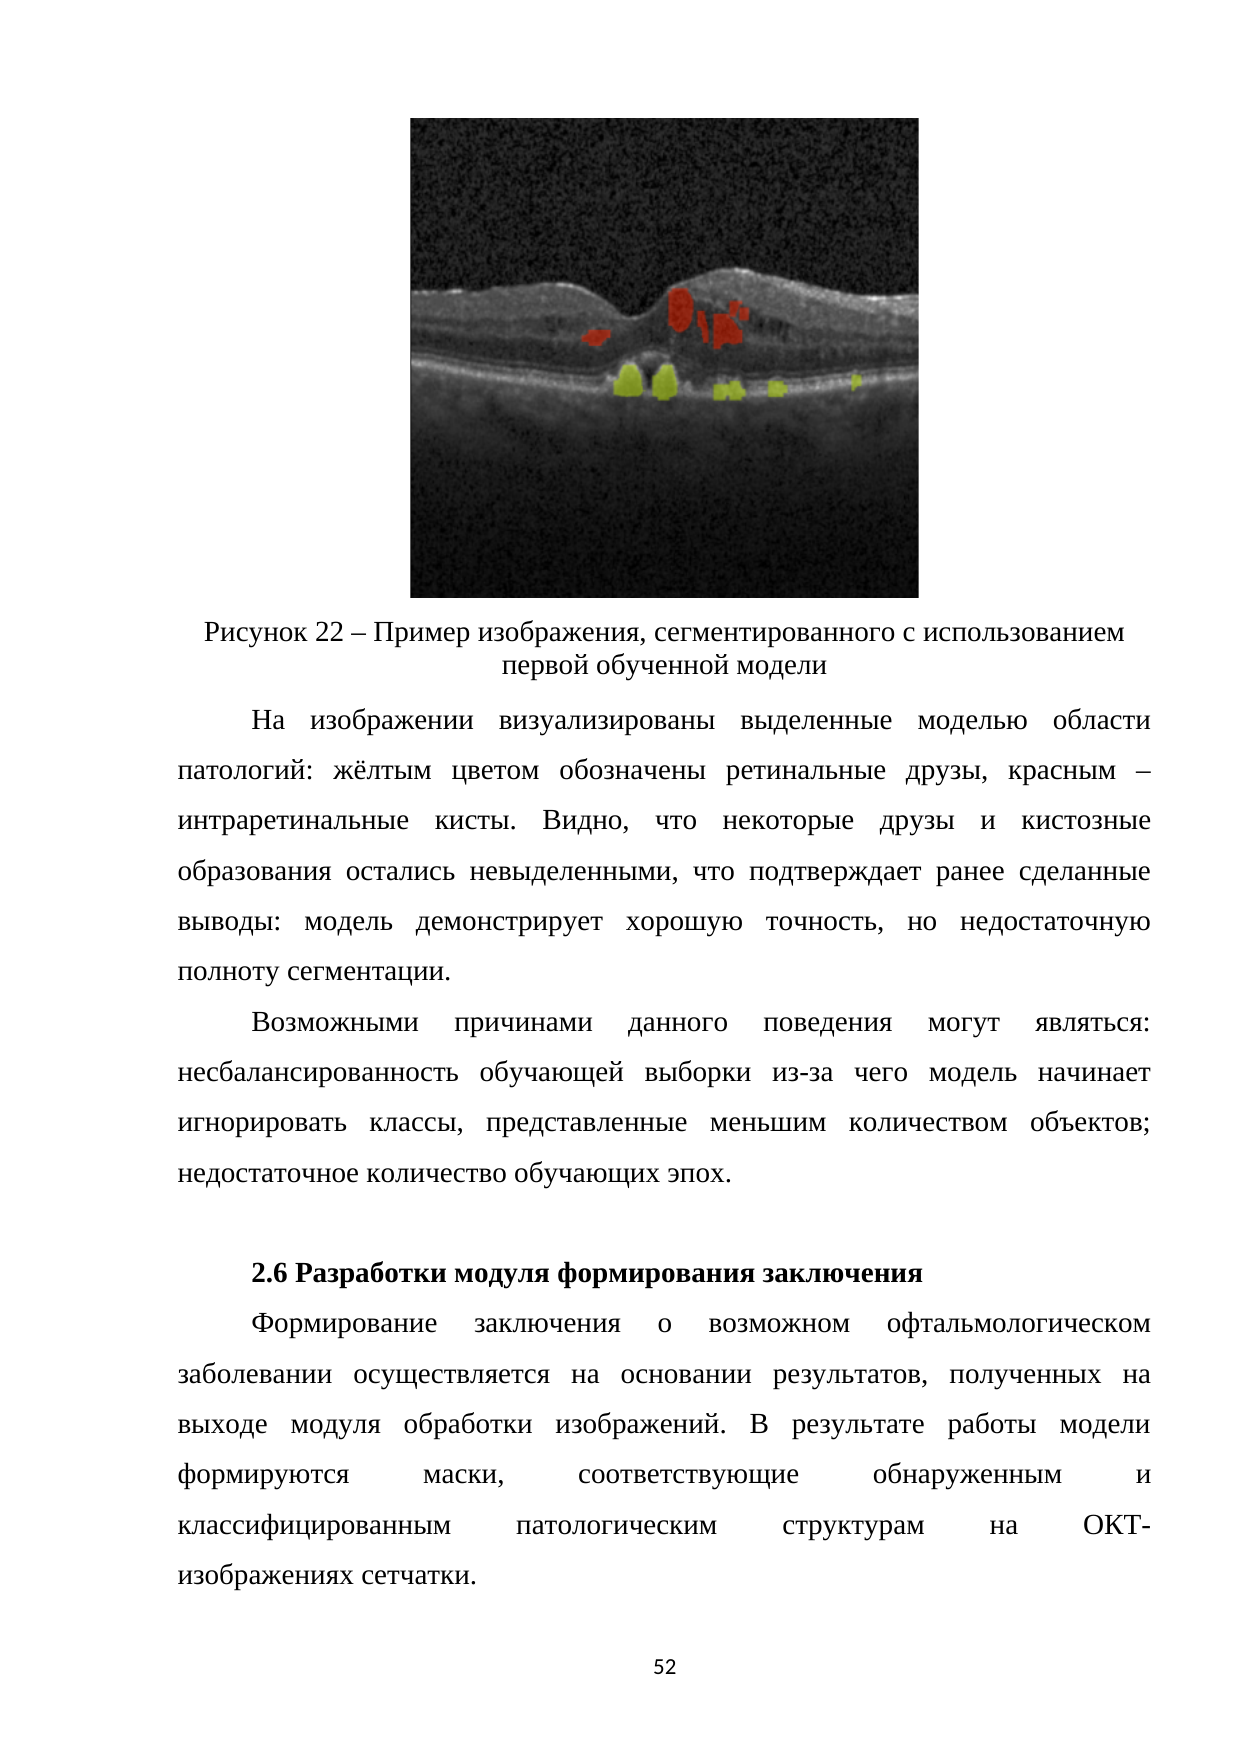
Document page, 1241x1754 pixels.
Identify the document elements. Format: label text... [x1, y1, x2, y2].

subtitle Разработки модуля формирования заключения [177, 1255, 1152, 1289]
text Формирование заключения о возможном офтальмологическом заболевании осуществляется на основании результатов, полученных на выходе модуля обработки изображений. В результате работы модели формируются маски, соответствующие обнаруженным и классифицированным патологическим структурам на ОКТ-изображениях сетчатки. [177, 1306, 1152, 1591]
text Рисунок 22 – Пример изображения, сегментированного с использованием первой обученной модели [177, 614, 1152, 681]
text На изображении визуализированы выделенные моделью области патологий: жёлтым цветом обозначены ретинальные друзы, красным – интраретинальные кисты. Видно, что некоторые друзы и кистозные образования остались невыделенными, что подтверждает ранее сделанные выводы: модель демонстрирует хорошую точность, но недостаточную полноту сегментации. [177, 702, 1152, 987]
text Возможными причинами данного поведения могут являться: несбалансированность обучающей выборки из-за чего модель начинает игнорировать классы, представленные меньшим количеством объектов; недостаточное количество обучающих эпох. [177, 1004, 1152, 1188]
picture [410, 118, 919, 598]
